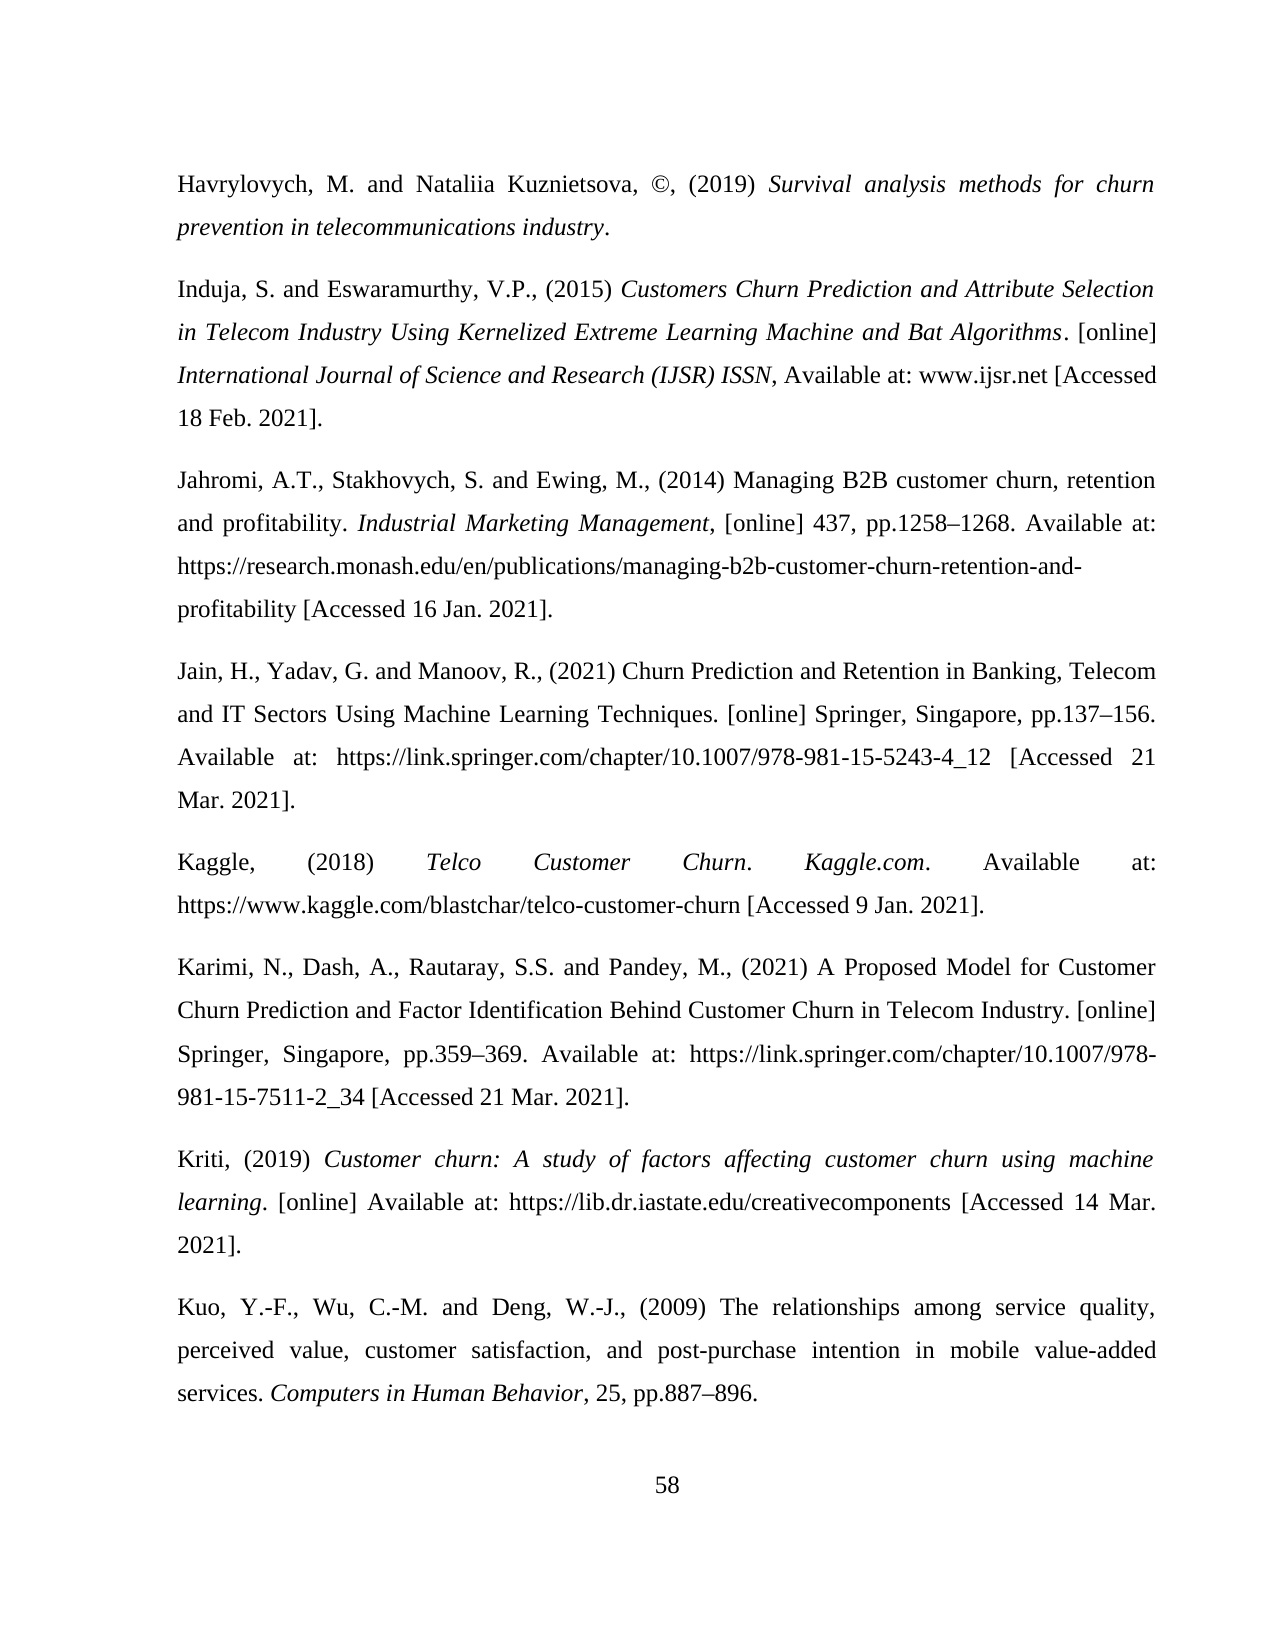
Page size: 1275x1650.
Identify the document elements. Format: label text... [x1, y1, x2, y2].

text Kaggle, (2018) Telco Customer Churn. Kaggle.com. Available at: https://www.kaggle.com/blastchar/telco-customer-churn [Accessed 9 Jan. 2021]. [177, 847, 1157, 919]
text Jain, H., Yadav, G. and Manoov, R., (2021) Churn Prediction and Retention in Banking, Telecom and IT Sectors Using Machine Learning Techniques. [online] Springer, Singapore, pp.137–156. Available at: https://link.springer.com/chapter/10.1007/978-981-15-5243-4_12 [Accessed 21 Mar. 2021]. [177, 656, 1157, 814]
text Jahromi, A.T., Stakhovych, S. and Ewing, M., (2014) Managing B2B customer churn, retention and profitability. Industrial Marketing Management, [online] 437, pp.1258–1268. Available at: https://research.monash.edu/en/publications/managing-b2b-customer-churn-retention-and-profitability [Accessed 16 Jan. 2021]. [177, 465, 1157, 623]
text Karimi, N., Dash, A., Rautaray, S.S. and Pandey, M., (2021) A Proposed Model for Customer Churn Prediction and Factor Identification Behind Customer Churn in Telecom Industry. [online] Springer, Singapore, pp.359–369. Available at: https://link.springer.com/chapter/10.1007/978-981-15-7511-2_34 [Accessed 21 Mar. 2021]. [177, 952, 1157, 1111]
text Kriti, (2019) Customer churn: A study of factors affecting customer churn using machine learning. [online] Available at: https://lib.dr.iastate.edu/creativecomponents [Accessed 14 Mar. 2021]. [177, 1144, 1157, 1259]
text Kuo, Y.-F., Wu, C.-M. and Deng, W.-J., (2009) The relationships among service quality, perceived value, customer satisfaction, and post-purchase intention in mobile value-added services. Computers in Human Behavior, 25, pp.887–896. [177, 1292, 1157, 1407]
text Induja, S. and Eswaramurthy, V.P., (2015) Customers Churn Prediction and Attribute Selection in Telecom Industry Using Kernelized Extreme Learning Machine and Bat Algorithms. [online] International Journal of Science and Research (IJSR) ISSN, Available at: www.ijsr.net [Accessed 18 Feb. 2021]. [177, 274, 1157, 432]
text Havrylovych, M. and Nataliia Kuznietsova, ©, (2019) Survival analysis methods for churn prevention in telecommunications industry. [177, 169, 1157, 241]
